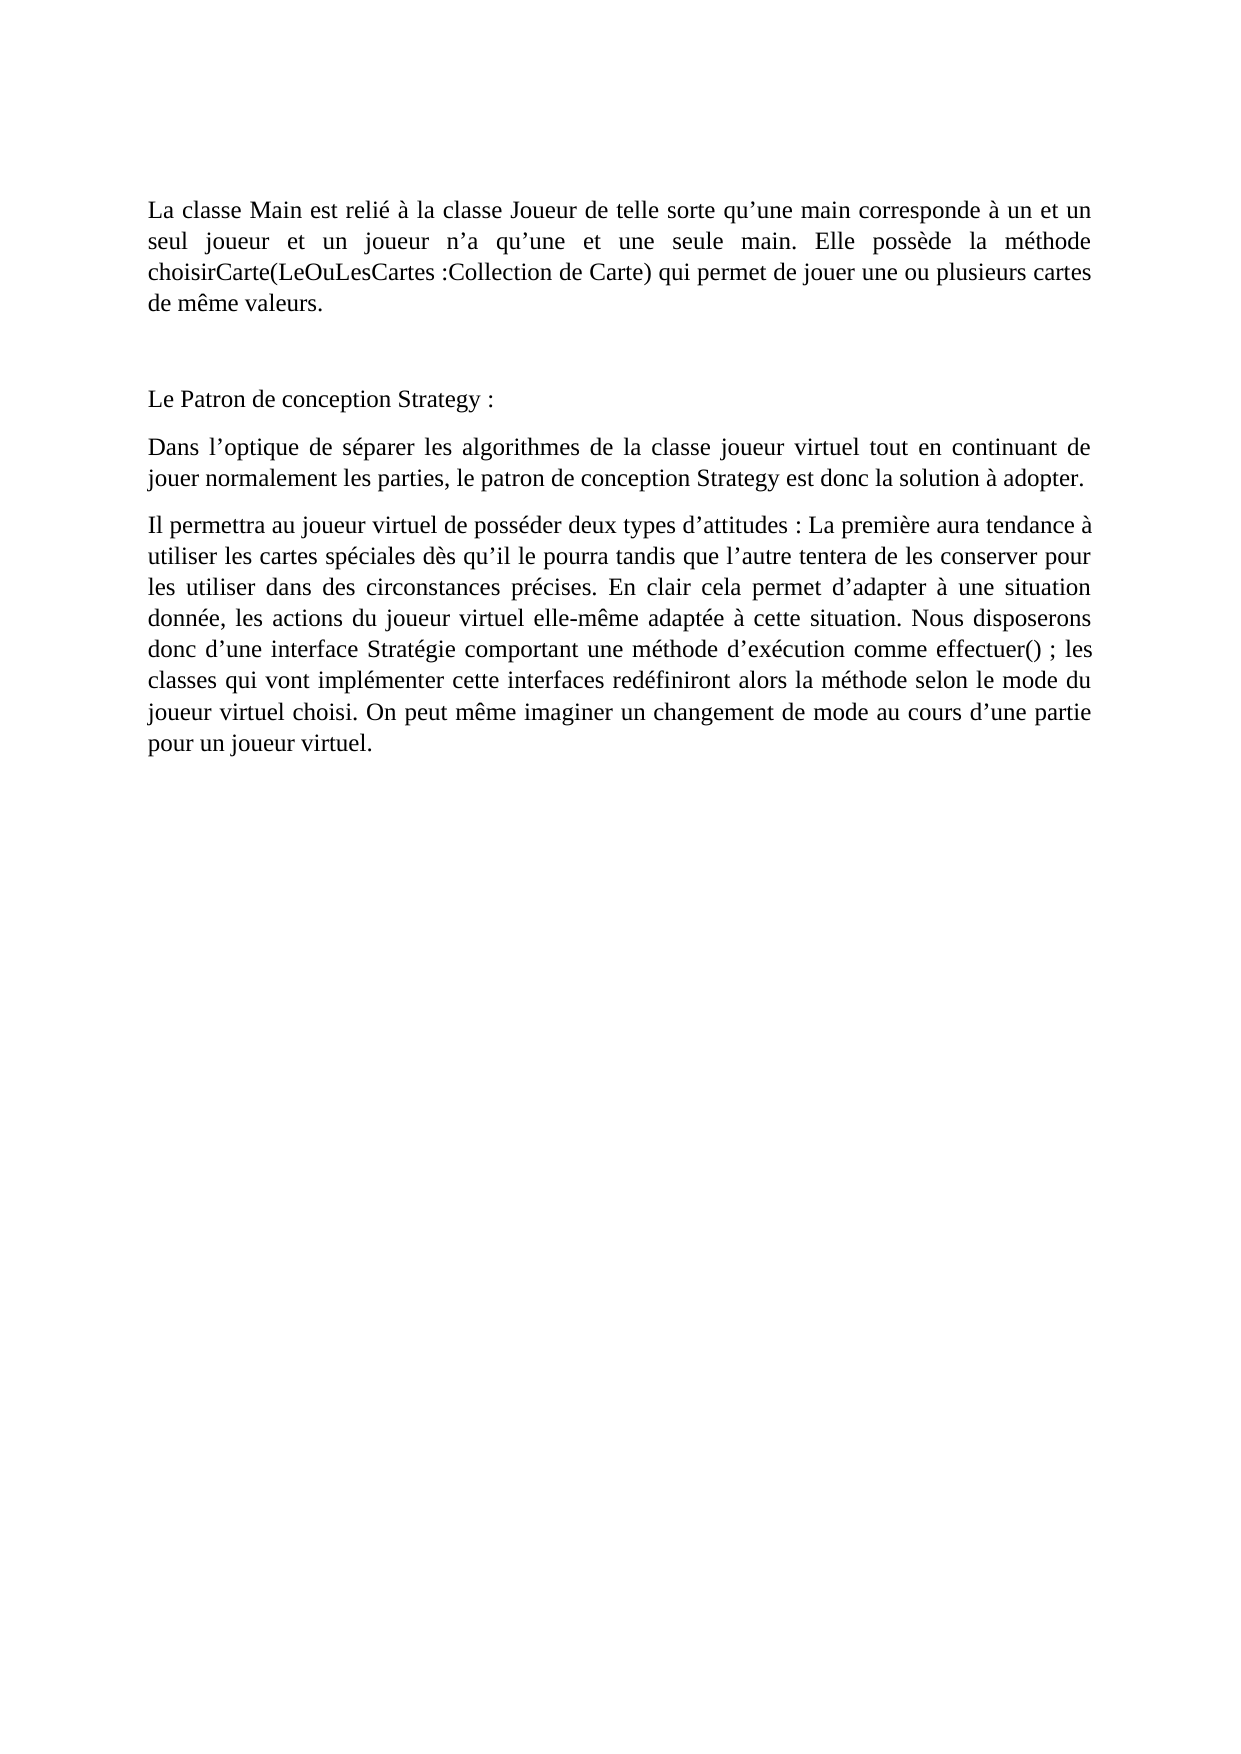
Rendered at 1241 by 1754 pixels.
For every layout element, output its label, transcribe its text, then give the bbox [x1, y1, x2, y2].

text Le Patron de conception Strategy : [148, 384, 1093, 413]
text Il permettra au joueur virtuel de posséder deux types d’attitudes : La première aura tendance à utiliser les cartes spéciales dès qu’il le pourra tandis que l’autre tentera de les conserver pour les utiliser dans des circonstances précises. En clair cela permet d’adapter à une situation donnée, les actions du joueur virtuel elle-même adaptée à cette situation. Nous disposerons donc d’une interface Stratégie comportant une méthode d’exécution comme effectuer() ; les classes qui vont implémenter cette interfaces redéfiniront alors la méthode selon le mode du joueur virtuel choisi. On peut même imaginer un changement de mode au cours d’une partie pour un joueur virtuel. [148, 510, 1093, 756]
text La classe Main est relié à la classe Joueur de telle sorte qu’une main corresponde à un et un seul joueur et un joueur n’a qu’une et une seule main. Elle possède la méthode choisirCarte(LeOuLesCartes :Collection de Carte) qui permet de jouer une ou plusieurs cartes de même valeurs. [148, 195, 1093, 317]
text Dans l’optique de séparer les algorithmes de la classe joueur virtuel tout en continuant de jouer normalement les parties, le patron de conception Strategy est donc la solution à adopter. [148, 432, 1093, 491]
